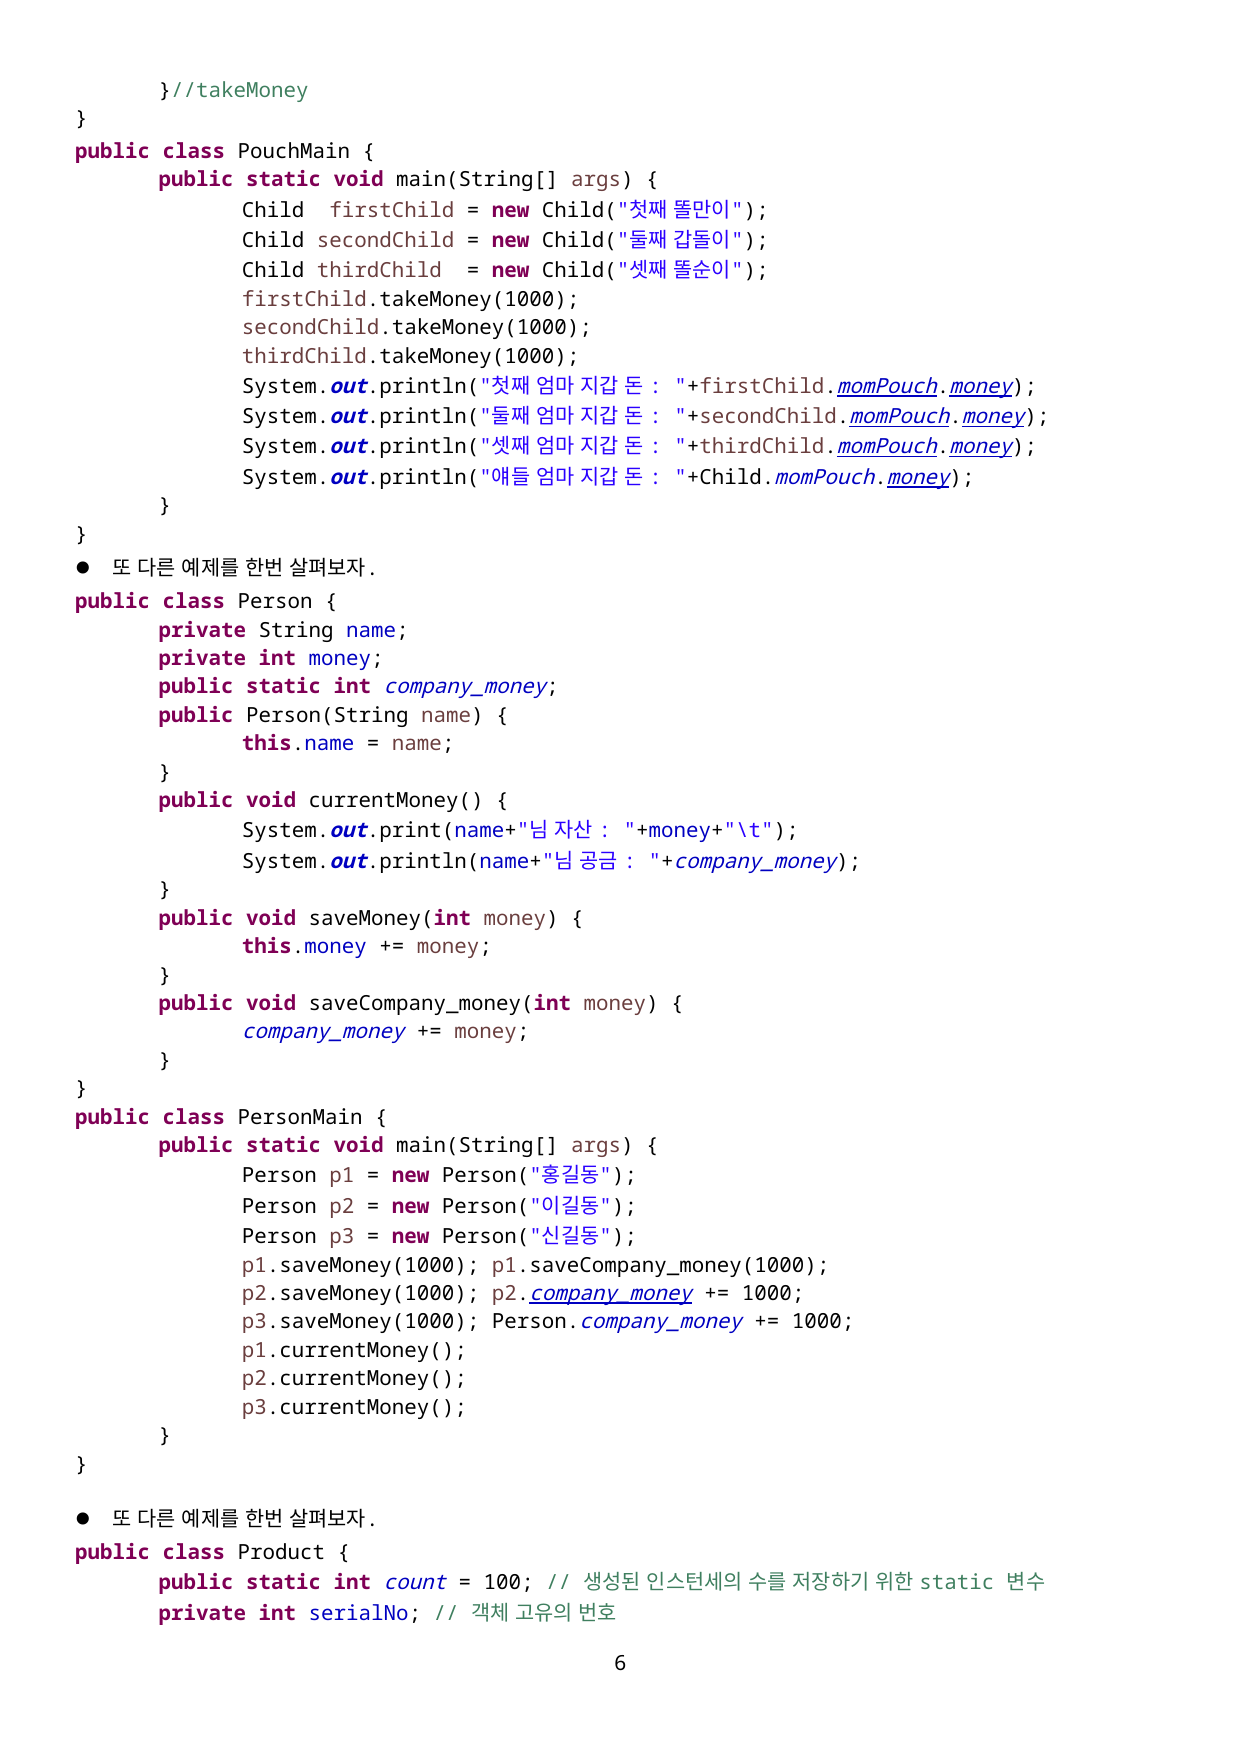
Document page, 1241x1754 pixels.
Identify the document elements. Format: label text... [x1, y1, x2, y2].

text Person p3 = new Person("신길동"); [75, 1219, 1165, 1250]
text } [75, 1449, 1165, 1477]
text public class Product { [75, 1537, 1165, 1565]
list 또 다른 예제를 한번 살펴보자. [75, 1502, 1165, 1532]
text System.out.print(name+"님 자산 : "+money+"\t"); [75, 814, 1165, 844]
text this.name = name; [75, 728, 1165, 757]
text Person p1 = new Person("홍길동"); [75, 1159, 1165, 1189]
list 또 다른 예제를 한번 살펴보자. [75, 551, 1165, 582]
text public void saveMoney(int money) { [75, 903, 1165, 931]
text p2.currentMoney(); [75, 1363, 1165, 1392]
text p1.saveMoney(1000); p1.saveCompany_money(1000); [75, 1250, 1165, 1278]
text p1.currentMoney(); [75, 1335, 1165, 1363]
text } [75, 757, 1165, 785]
text public void saveCompany_money(int money) { [75, 988, 1165, 1017]
text thirdChild.takeMoney(1000); [75, 341, 1165, 369]
text p2.saveMoney(1000); p2.company_money += 1000; [75, 1278, 1165, 1307]
text firstChild.takeMoney(1000); [75, 284, 1165, 312]
text System.out.println(name+"님 공금 : "+company_money); [75, 844, 1165, 874]
text private int serialNo; // 객체 고유의 번호 [75, 1596, 1165, 1626]
text p3.currentMoney(); [75, 1392, 1165, 1420]
text System.out.println("얘들 엄마 지갑 돈 : "+Child.momPouch.money); [75, 460, 1165, 490]
text this.money += money; [75, 931, 1165, 960]
text public class PouchMain { [75, 136, 1165, 164]
text public static int count = 100; // 생성된 인스턴세의 수를 저장하기 위한 static 변수 [75, 1565, 1165, 1596]
text private int money; [75, 643, 1165, 672]
text private String name; [75, 615, 1165, 643]
text public void currentMoney() { [75, 785, 1165, 814]
text Child thirdChild = new Child("셋째 똘순이"); [75, 253, 1165, 284]
text Person p2 = new Person("이길동"); [75, 1189, 1165, 1219]
text } [75, 1073, 1165, 1102]
text } [75, 490, 1165, 519]
text public class PersonMain { [75, 1102, 1165, 1130]
text company_money += money; [75, 1017, 1165, 1045]
text public static void main(String[] args) { [75, 164, 1165, 193]
text } [75, 519, 1165, 547]
text Child secondChild = new Child("둘째 갑돌이"); [75, 223, 1165, 253]
text } [75, 1045, 1165, 1073]
text } [75, 874, 1165, 903]
text public Person(String name) { [75, 700, 1165, 728]
text System.out.println("셋째 엄마 지갑 돈 : "+thirdChild.momPouch.money); [75, 430, 1165, 460]
text System.out.println("첫째 엄마 지갑 돈 : "+firstChild.momPouch.money); [75, 369, 1165, 399]
text Child firstChild = new Child("첫째 똘만이"); [75, 193, 1165, 223]
text } [75, 103, 1165, 132]
text public static int company_money; [75, 672, 1165, 700]
text } [75, 1420, 1165, 1449]
text public class Person { [75, 586, 1165, 615]
text } [75, 960, 1165, 988]
text secondChild.takeMoney(1000); [75, 312, 1165, 341]
text public static void main(String[] args) { [75, 1130, 1165, 1159]
text p3.saveMoney(1000); Person.company_money += 1000; [75, 1307, 1165, 1335]
text }//takeMoney [75, 75, 1165, 103]
text System.out.println("둘째 엄마 지갑 돈 : "+secondChild.momPouch.money); [75, 399, 1165, 430]
